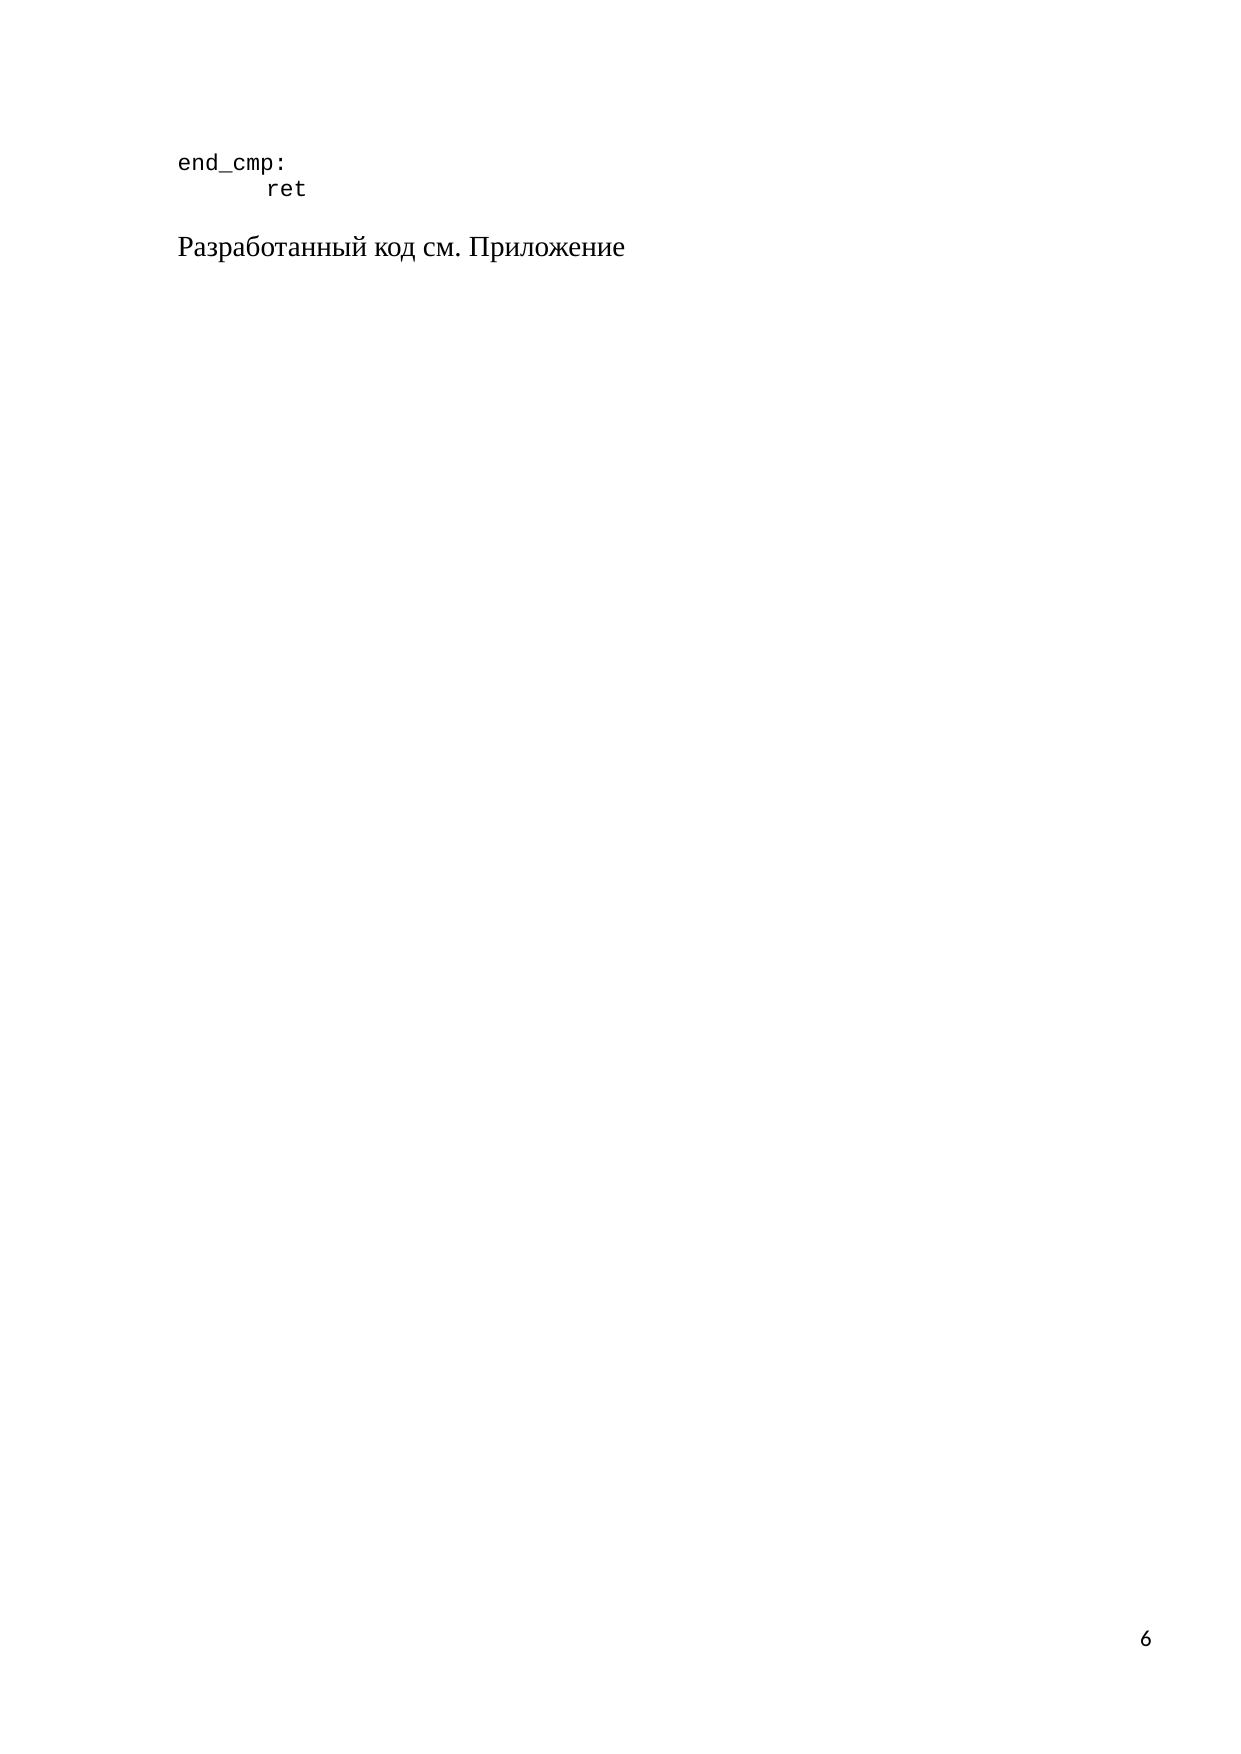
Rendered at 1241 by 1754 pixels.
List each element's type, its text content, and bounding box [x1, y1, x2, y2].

subtitle Разработанный код см. Приложение [177, 229, 1152, 263]
subtitle end_cmp: [177, 152, 1152, 178]
subtitle ret [192, 178, 1152, 203]
